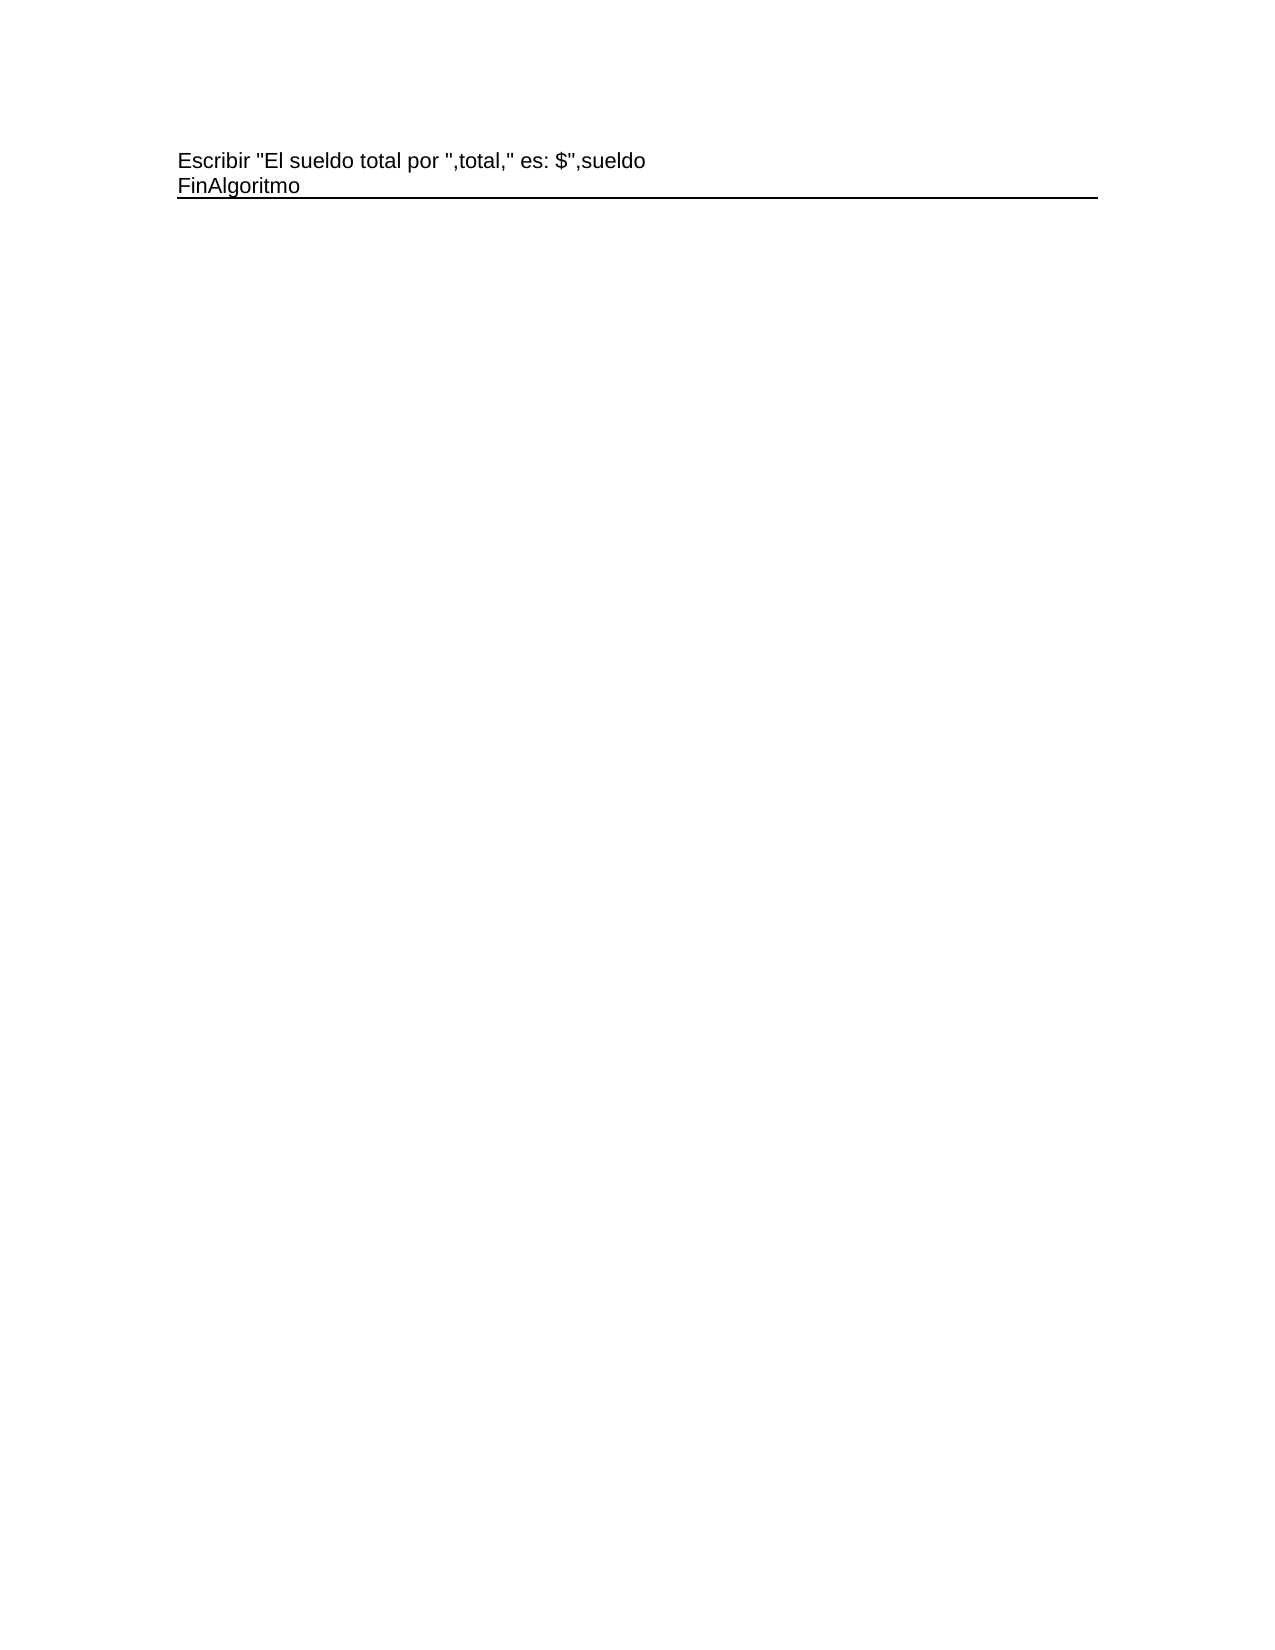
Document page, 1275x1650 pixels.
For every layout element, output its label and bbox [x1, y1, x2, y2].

text [177, 148, 1098, 197]
